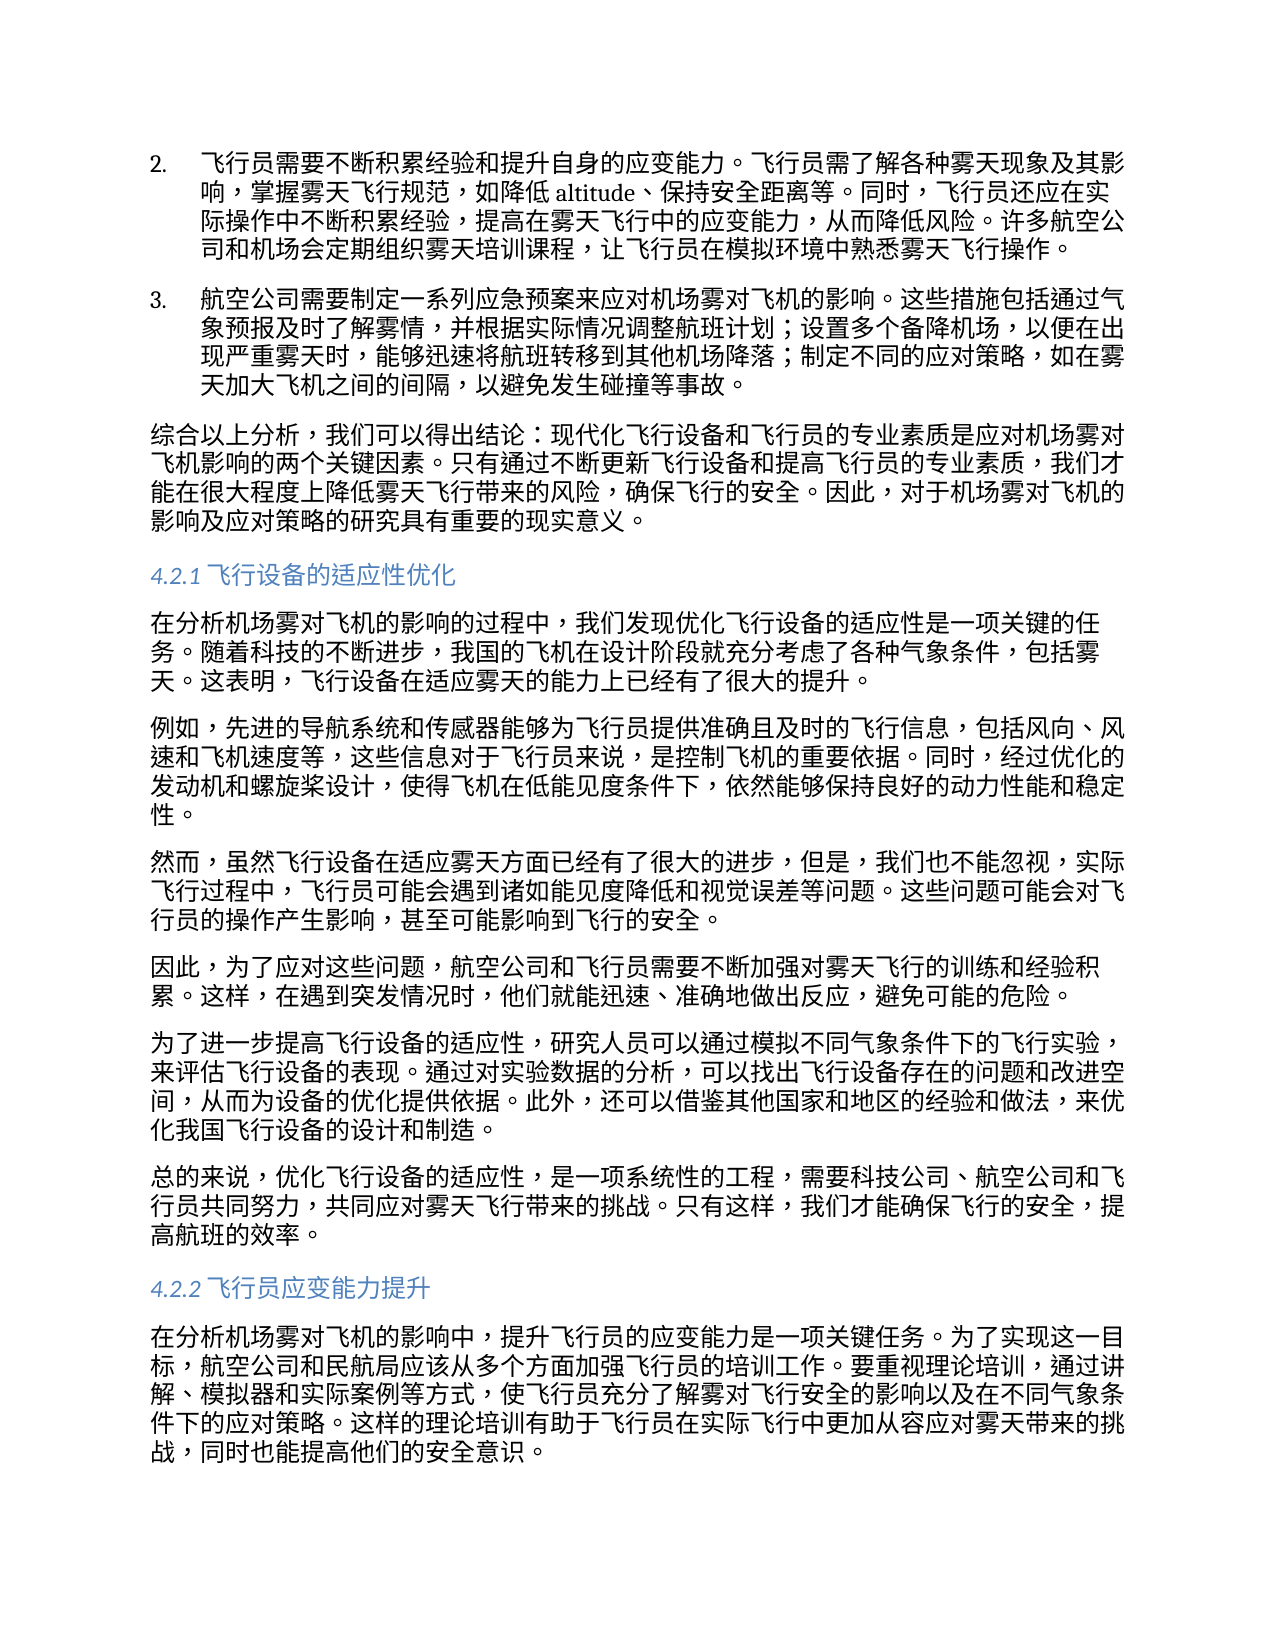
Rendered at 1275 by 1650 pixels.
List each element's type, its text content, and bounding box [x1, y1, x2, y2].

subtitle 4.2.1 飞行设备的适应性优化 [150, 557, 1125, 592]
text 总的来说，优化飞行设备的适应性，是一项系统性的工程，需要科技公司、航空公司和飞行员共同努力，共同应对雾天飞行带来的挑战。只有这样，我们才能确保飞行的安全，提高航班的效率。 [150, 1164, 1125, 1250]
subtitle 4.2.2 飞行员应变能力提升 [150, 1271, 1125, 1305]
text 在分析机场雾对飞机的影响的过程中，我们发现优化飞行设备的适应性是一项关键的任务。随着科技的不断进步，我国的飞机在设计阶段就充分考虑了各种气象条件，包括雾天。这表明，飞行设备在适应雾天的能力上已经有了很大的提升。 [150, 610, 1125, 697]
text 为了进一步提高飞行设备的适应性，研究人员可以通过模拟不同气象条件下的飞行实验，来评估飞行设备的表现。通过对实验数据的分析，可以找出飞行设备存在的问题和改进空间，从而为设备的优化提供依据。此外，还可以借鉴其他国家和地区的经验和做法，来优化我国飞行设备的设计和制造。 [150, 1030, 1125, 1145]
text 因此，为了应对这些问题，航空公司和飞行员需要不断加强对雾天飞行的训练和经验积累。这样，在遇到突发情况时，他们就能迅速、准确地做出反应，避免可能的危险。 [150, 954, 1125, 1012]
list 航空公司需要制定一系列应急预案来应对机场雾对飞机的影响。这些措施包括通过气象预报及时了解雾情，并根据实际情况调整航班计划；设置多个备降机场，以便在出现严重雾天时，能够迅速将航班转移到其他机场降落；制定不同的应对策略，如在雾天加大飞机之间的间隔，以避免发生碰撞等事故。 [150, 286, 1125, 401]
text 然而，虽然飞行设备在适应雾天方面已经有了很大的进步，但是，我们也不能忽视，实际飞行过程中，飞行员可能会遇到诸如能见度降低和视觉误差等问题。这些问题可能会对飞行员的操作产生影响，甚至可能影响到飞行的安全。 [150, 849, 1125, 935]
list 飞行员需要不断积累经验和提升自身的应变能力。飞行员需了解各种雾天现象及其影响，掌握雾天飞行规范，如降低 altitude、保持安全距离等。同时，飞行员还应在实际操作中不断积累经验，提高在雾天飞行中的应变能力，从而降低风险。许多航空公司和机场会定期组织雾天培训课程，让飞行员在模拟环境中熟悉雾天飞行操作。 [150, 150, 1125, 265]
text 例如，先进的导航系统和传感器能够为飞行员提供准确且及时的飞行信息，包括风向、风速和飞机速度等，这些信息对于飞行员来说，是控制飞机的重要依据。同时，经过优化的发动机和螺旋桨设计，使得飞机在低能见度条件下，依然能够保持良好的动力性能和稳定性。 [150, 715, 1125, 830]
text 综合以上分析，我们可以得出结论：现代化飞行设备和飞行员的专业素质是应对机场雾对飞机影响的两个关键因素。只有通过不断更新飞行设备和提高飞行员的专业素质，我们才能在很大程度上降低雾天飞行带来的风险，确保飞行的安全。因此，对于机场雾对飞机的影响及应对策略的研究具有重要的现实意义。 [150, 422, 1125, 537]
text 在分析机场雾对飞机的影响中，提升飞行员的应变能力是一项关键任务。为了实现这一目标，航空公司和民航局应该从多个方面加强飞行员的培训工作。要重视理论培训，通过讲解、模拟器和实际案例等方式，使飞行员充分了解雾对飞行安全的影响以及在不同气象条件下的应对策略。这样的理论培训有助于飞行员在实际飞行中更加从容应对雾天带来的挑战，同时也能提高他们的安全意识。 [150, 1324, 1125, 1468]
